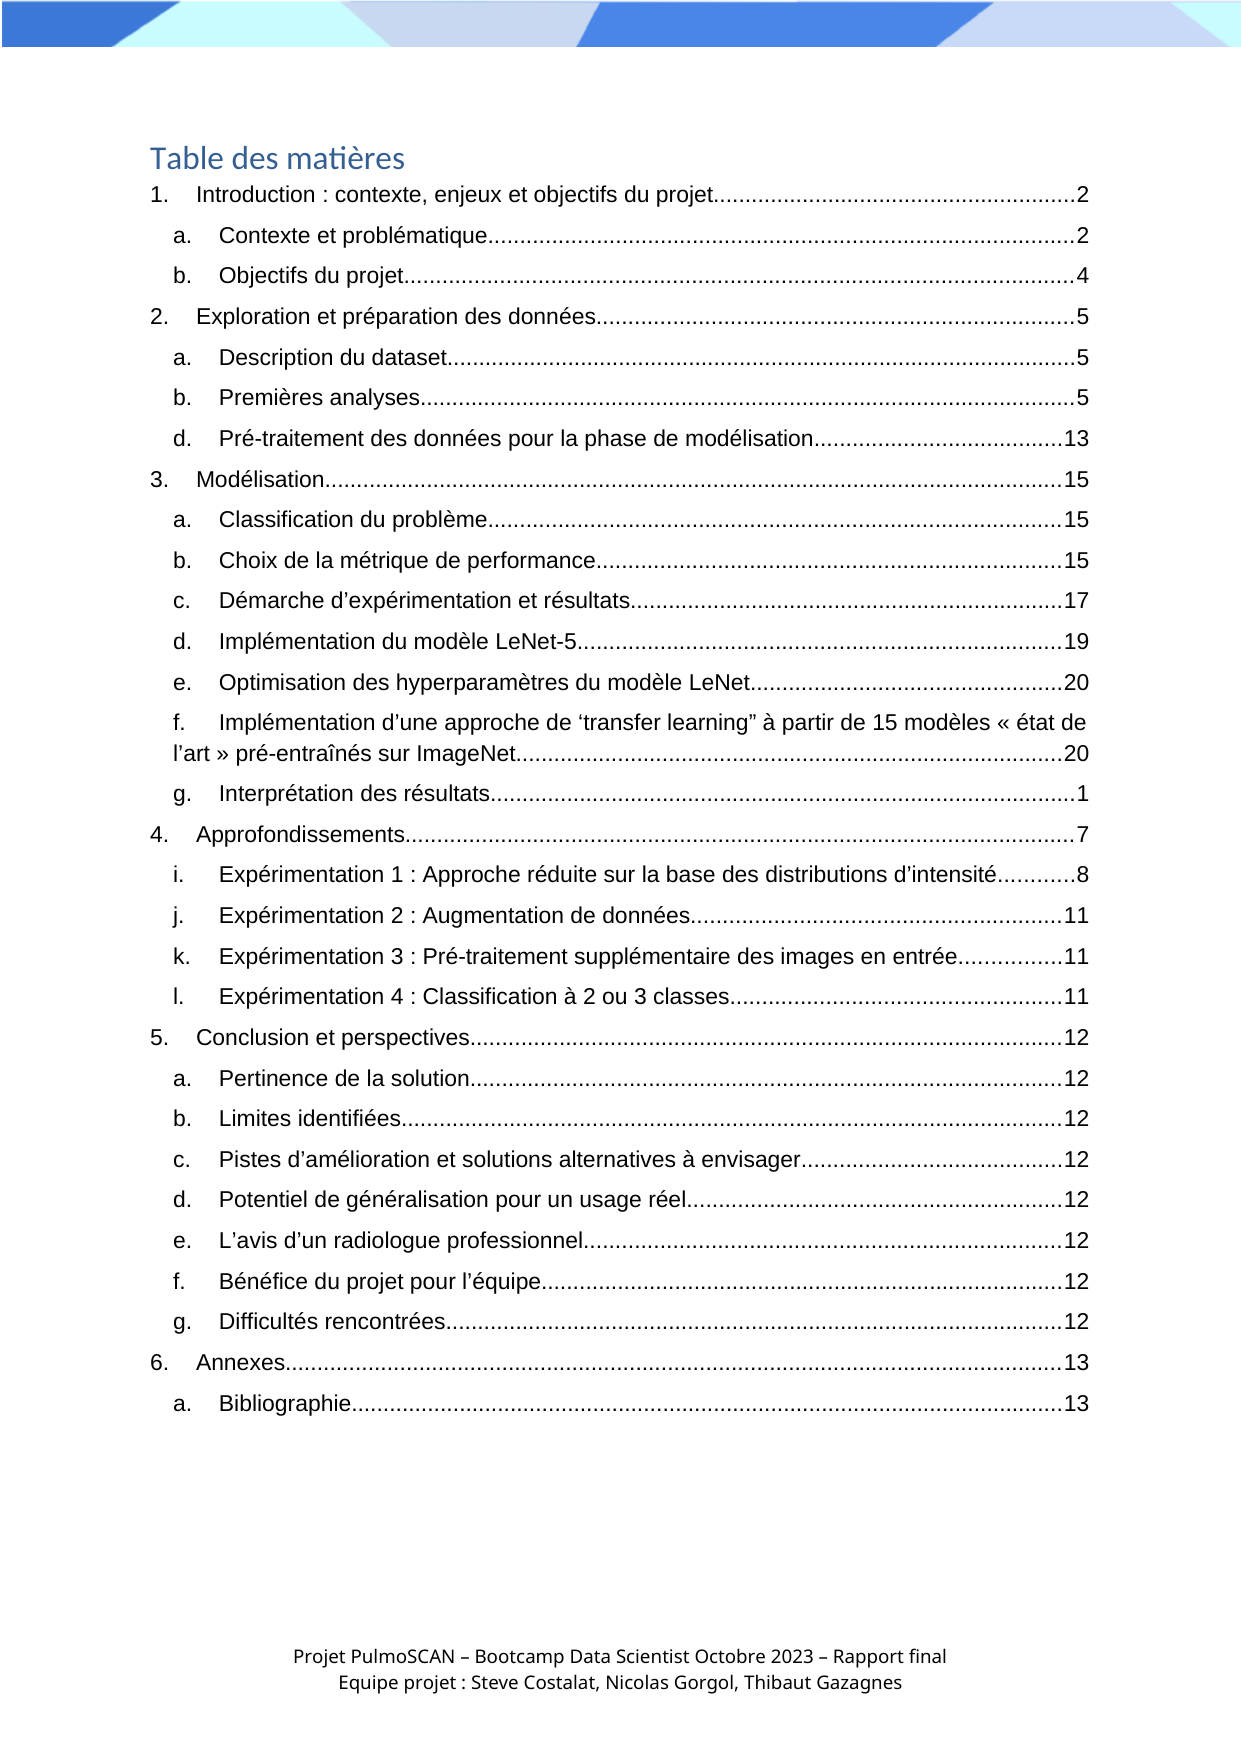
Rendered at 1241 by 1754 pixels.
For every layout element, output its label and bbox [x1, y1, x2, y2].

picture [3, 2, 1241, 47]
